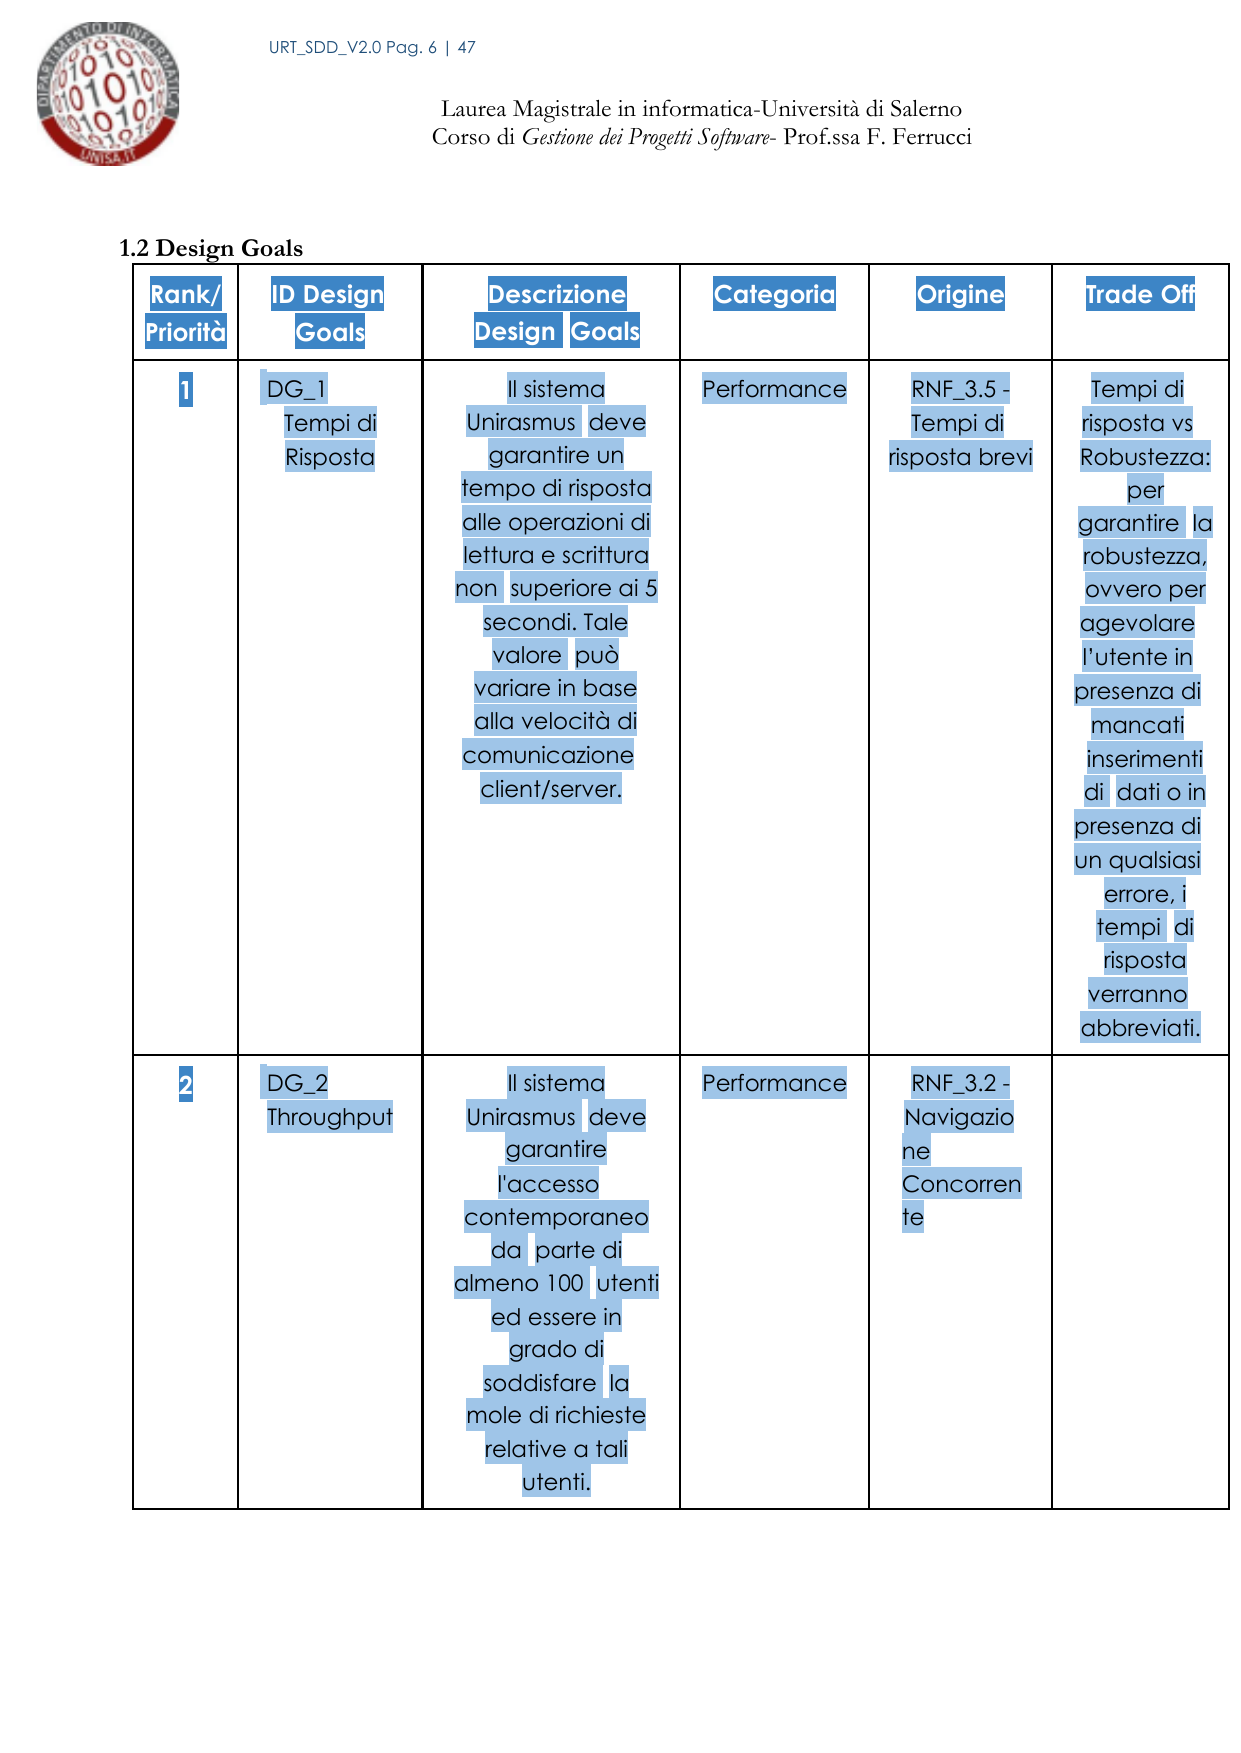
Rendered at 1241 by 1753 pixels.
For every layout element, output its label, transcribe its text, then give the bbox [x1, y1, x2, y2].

table_header Categoria [681, 265, 868, 359]
table_header ID Design Goals [239, 265, 421, 359]
table_cell 1 [134, 361, 237, 1054]
table_cell Tempi di risposta vs Robustezza: per garantire la robustezza, ovvero per agevolare l’utente in presenza di mancati inserimenti di dati o in presenza di un qualsiasi errore, i tempi di risposta verranno abbreviati. [1053, 361, 1228, 1054]
table_cell Il sistema Unirasmus deve garantire un tempo di risposta alle operazioni di lettura e scrittura non superiore ai 5 secondi. Tale valore può variare in base alla velocità di comunicazione client/server. [424, 361, 679, 1054]
table_cell Performance [681, 361, 868, 1054]
text URT_SDD_V2.0 Pag. 6 | 47 [180, 34, 1220, 58]
table_cell RNF_3.5 - Tempi di risposta brevi [870, 361, 1051, 1054]
table_cell DG_1 Tempi di Risposta [239, 361, 421, 1054]
table_header Trade Off [1053, 265, 1228, 359]
table_cell RNF_3.2 - Navigazione Concorrente [870, 1056, 1051, 1508]
table_header Rank/ Priorità [134, 265, 237, 359]
table_cell Performance [681, 1056, 868, 1508]
text 1.2 Design Goals [119, 234, 1220, 263]
table_header Descrizione Design Goals [424, 265, 679, 359]
table_cell Il sistema Unirasmus deve garantire l'accesso contemporaneo da parte di almeno 100 utenti ed essere in grado di soddisfare la mole di richieste relative a tali utenti. [424, 1056, 679, 1508]
picture [36, 22, 180, 166]
text Laurea Magistrale in informatica-Università di Salerno [180, 95, 963, 123]
table_cell 2 [134, 1056, 237, 1508]
table_header Origine [870, 265, 1051, 359]
table_cell DG_2 Throughput [239, 1056, 421, 1508]
text Corso di Gestione dei Progetti Software- Prof.ssa F. Ferrucci [180, 123, 972, 151]
table_cell [1053, 1056, 1228, 1508]
